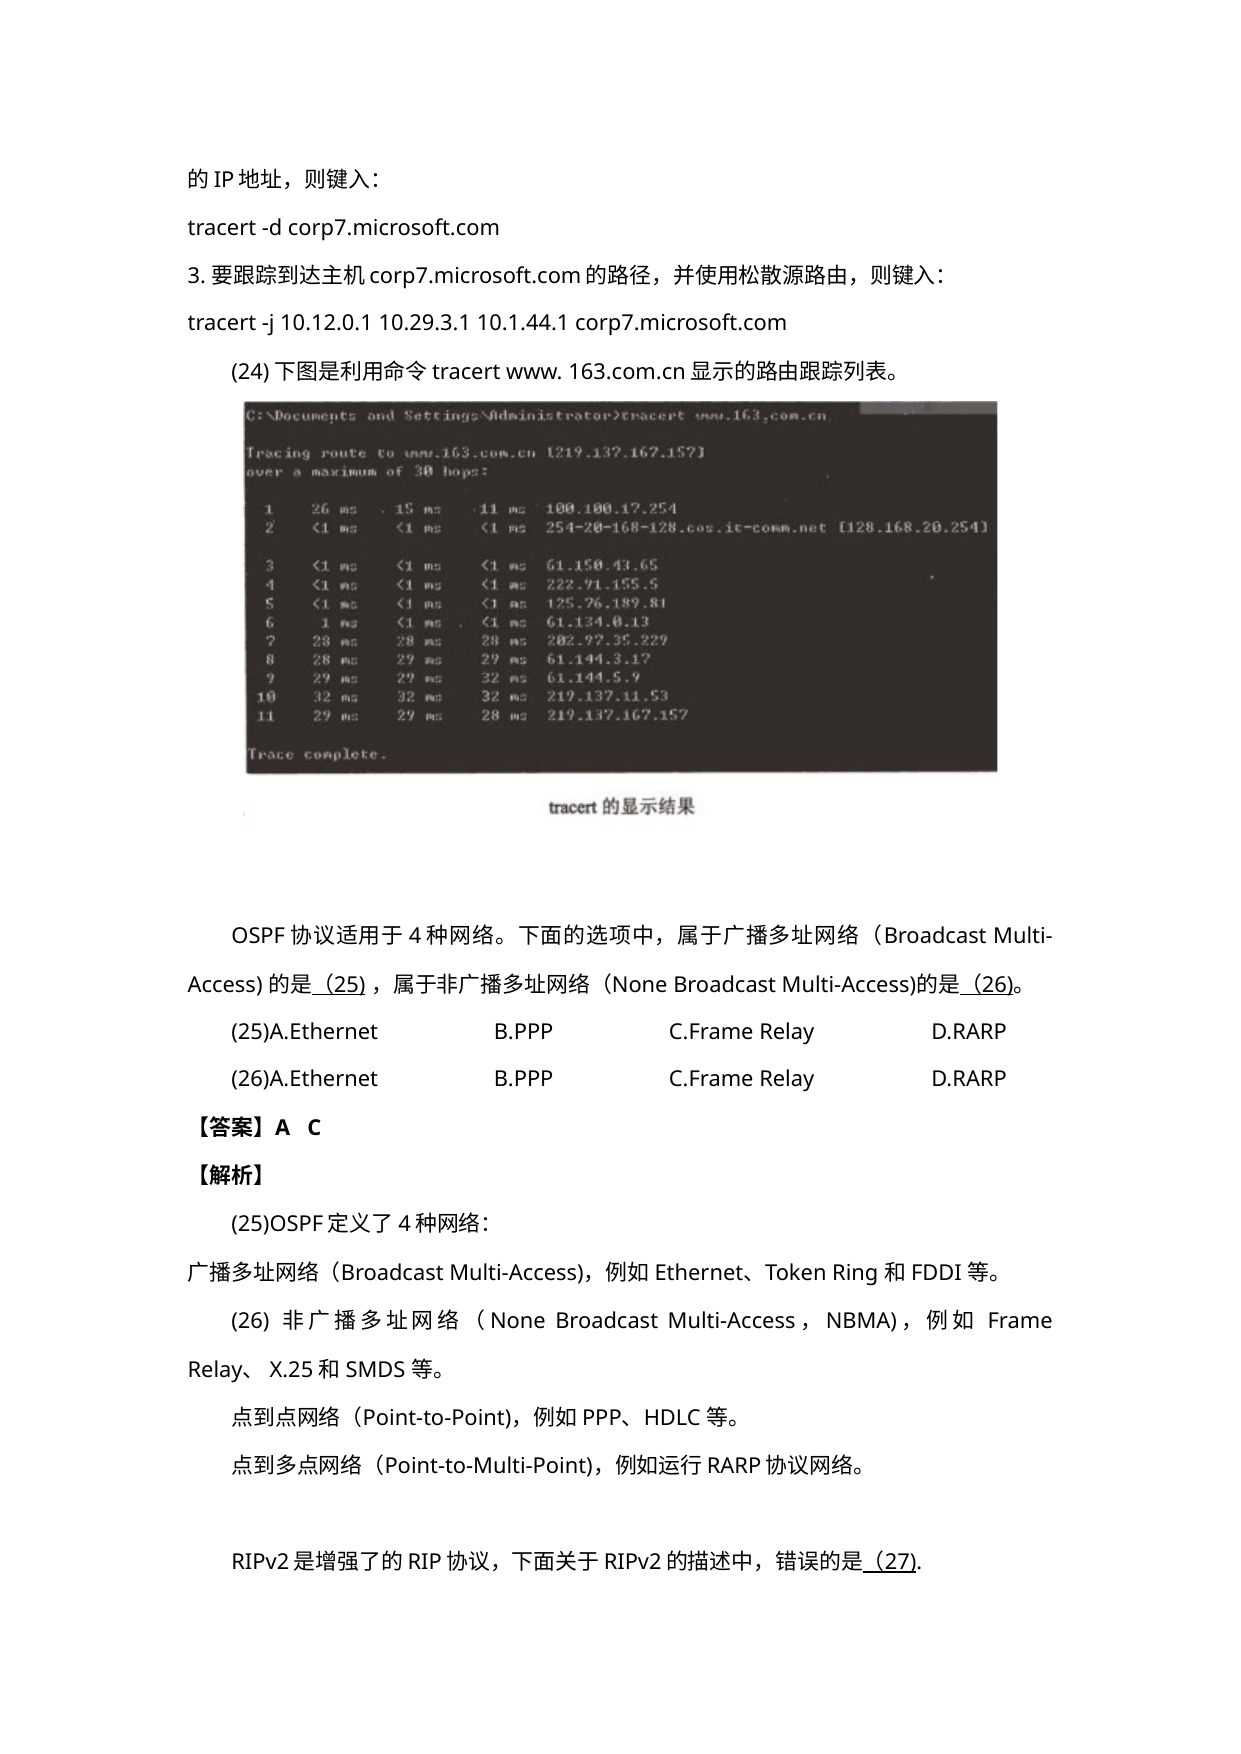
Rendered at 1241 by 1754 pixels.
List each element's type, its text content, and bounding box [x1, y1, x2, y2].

text 点到多点网络（Point-to-Multi-Point)，例如运行RARP协议网络。 [187, 1448, 1053, 1481]
text OSPF协议适用于4种网络。下面的选项中，属于广播多址网络（Broadcast Multi-Access) 的是（25) ，属于非广播多址网络（None Broadcast Multi-Access)的是（26)。 [187, 917, 1053, 999]
text (25)OSPF定义了 4种网络： [187, 1206, 1053, 1238]
text 广播多址网络（Broadcast Multi-Access)，例如 Ethernet、Token Ring 和 FDDI 等。 [187, 1254, 1053, 1287]
picture [242, 401, 998, 827]
text 3. 要跟踪到达主机corp7.microsoft.com的路径，并使用松散源路由，则键入： [187, 258, 1053, 290]
text tracert -j 10.12.0.1 10.29.3.1 10.1.44.1 corp7.microsoft.com [187, 306, 1053, 338]
text tracert -d corp7.microsoft.com [187, 210, 1053, 243]
text (25)A.Ethernet B.PPP C.Frame Relay D.RARP [187, 1014, 1053, 1047]
text 点到点网络（Point-to-Point)，例如 PPP、HDLC 等。 [187, 1400, 1053, 1432]
text (26) 非广播多址网络（None Broadcast Multi-Access，NBMA)，例如 Frame Relay、 X.25 和 SMDS 等。 [187, 1303, 1053, 1384]
text (24) 下图是利用命令tracert www. 163.com.cn显示的路由跟踪列表。 [187, 353, 1053, 386]
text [187, 162, 1053, 194]
text RIPv2是增强了的RIP协议，下面关于RIPv2的描述中，错误的是（27). [187, 1544, 1053, 1576]
text 【解析】 [187, 1158, 1053, 1190]
text (26)A.Ethernet B.PPP C.Frame Relay D.RARP [187, 1062, 1053, 1094]
text 【答案】A C [187, 1109, 1053, 1142]
